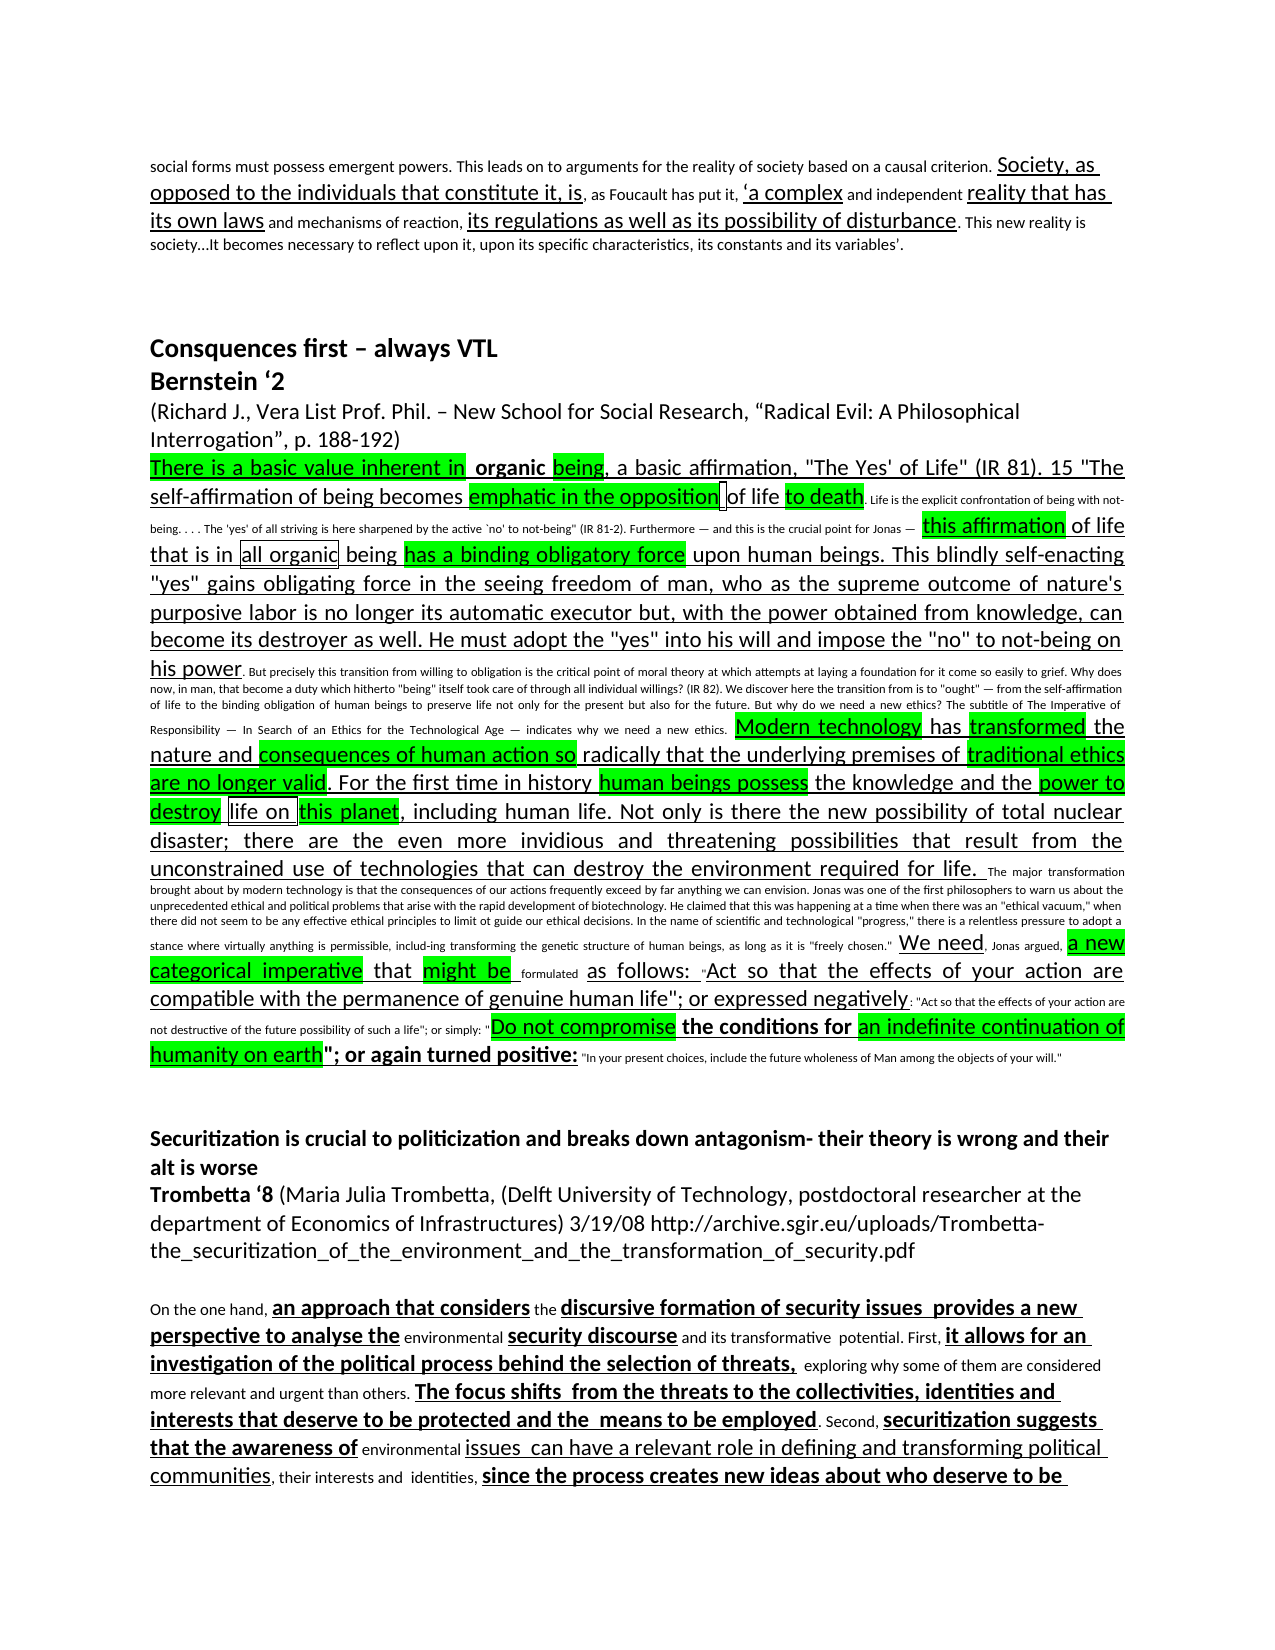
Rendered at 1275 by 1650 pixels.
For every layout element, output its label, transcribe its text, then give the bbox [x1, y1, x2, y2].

subtitle Consquences first – always VTL [150, 331, 1125, 364]
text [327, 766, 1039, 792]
text Trombetta ‘8 (Maria Julia Trombetta, (Delft University of Technology, postdoctoral researcher at the department of Economics of Infrastructures) 3/19/08 http://archive.sgir.eu/uploads/Trombetta-the_securitization_of_the_environment_and_the_transformation_of_security.pdf [150, 1181, 1125, 1265]
text Securitization is crucial to politicization and breaks down antagonism- their theory is wrong and their alt is worse [150, 1124, 1125, 1181]
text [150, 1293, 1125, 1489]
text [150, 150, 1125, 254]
text There is a basic value inherent in organic being, a basic affirmation, "The Yes' of Life" (IR 81). 15 "The self-affirmation of being becomes emphatic in the opposition of life to death. Life is the explicit confrontation of being with not-being. . . . The 'yes' of all striving is here sharpened by the active `no' to not-being" (IR 81-2). Furthermore — and this is the crucial point for Jonas — this affirmation of life that is in all organic being has a binding obligatory force upon human beings. This blindly self-enacting "yes" gains obligating force in the seeing freedom of man, who as the supreme outcome of nature's purposive labor is no longer its automatic executor but, with the power obtained from knowledge, can become its destroyer as well. He must adopt the "yes" into his will and impose the "no" to not-being on his power. But precisely this transition from willing to obligation is the critical point of moral theory at which attempts at laying a foundation for it come so easily to grief. Why does now, in man, that become a duty which hitherto "being" itself took care of through all individual willings? (IR 82). We discover here the transition from is to "ought" — from the self-affirmation of life to the binding obligation of human beings to preserve life not only for the present but also for the future. But why do we need a new ethics? The subtitle of The Imperative of Responsibility — In Search of an Ethics for the Technological Age — indicates why we need a new ethics. Modern technology has transformed the nature and consequences of human action so radically that the underlying premises of traditional ethics are no longer valid. For the first time in history human beings possess the knowledge and the power to destroy life on this planet, including human life. Not only is there the new possibility of total nuclear disaster; there are the even more invidious and threatening possibilities that result from the unconstrained use of technologies that can destroy the environment required for life. The major transformation brought about by modern technology is that the consequences of our actions frequently exceed by far anything we can envision. Jonas was one of the first philosophers to warn us about the unprecedented ethical and political problems that arise with the rapid development of biotechnology. He claimed that this was happening at a time when there was an "ethical vacuum," when there did not seem to be any effective ethical principles to limit ot guide our ethical decisions. In the name of scientific and technological "progress," there is a relentless pressure to adopt a stance where virtually anything is permissible, includ-ing transforming the genetic structure of human beings, as long as it is "freely chosen." We need, Jonas argued, a new categorical imperative that might be formulated as follows: "Act so that the effects of your action are compatible with the permanence of genuine human life"; or expressed negatively: "Act so that the effects of your action are not destructive of the future possibility of such a life"; or simply: "Do not compromise the conditions for an indefinite continuation of humanity on earth"; or again turned positive: "In your present choices, include the future wholeness of Man among the objects of your will." [150, 794, 1125, 1068]
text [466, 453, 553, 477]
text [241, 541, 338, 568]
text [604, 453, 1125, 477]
text Bernstein ‘2 [150, 364, 1125, 397]
text (Richard J., Vera List Prof. Phil. – New School for Social Research, “Radical Evil: A Philosophical Interrogation”, p. 188-192) [150, 397, 1125, 453]
